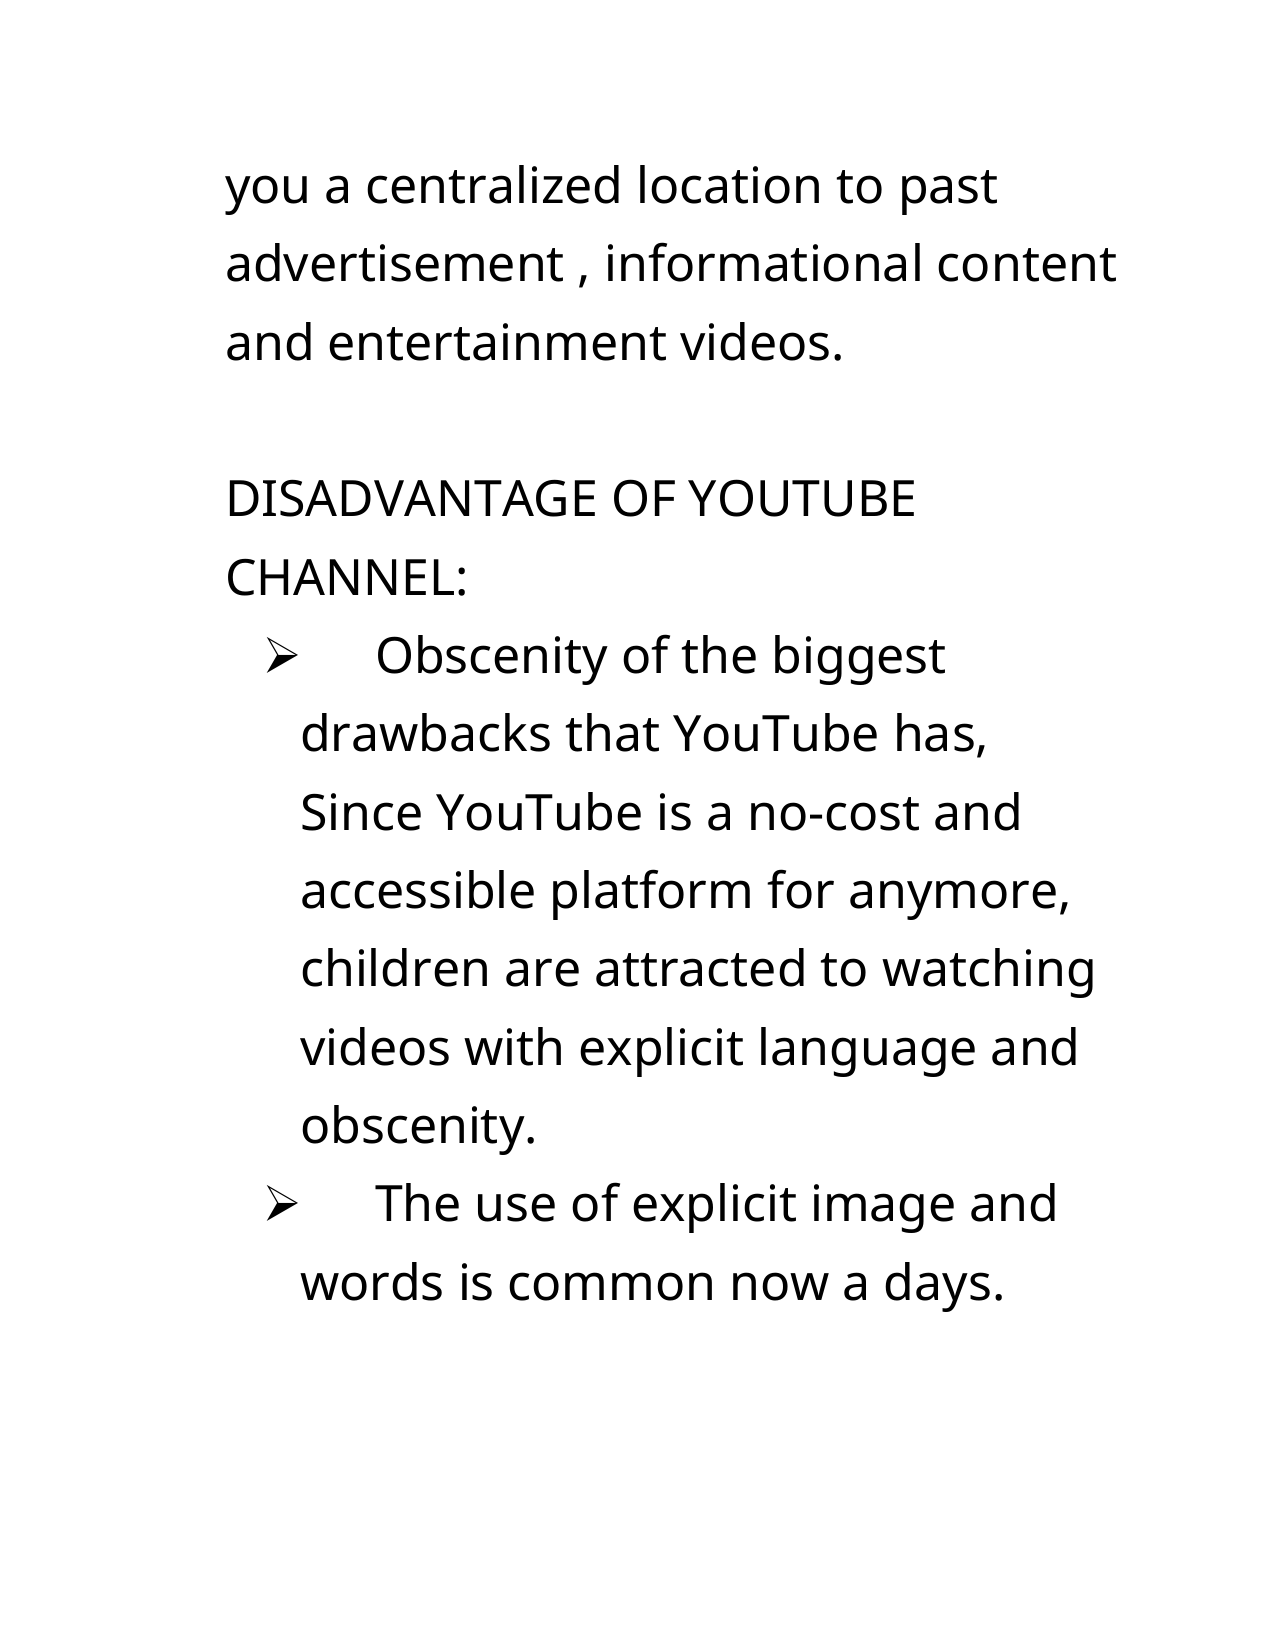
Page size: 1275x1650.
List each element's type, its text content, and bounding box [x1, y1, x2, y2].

list DISADVANTAGE OF YOUTUBE CHANNEL: [225, 463, 1125, 610]
list Since YouTube is a no-cost and accessible platform for anymore, children are attracted to watching videos with explicit language and obscenity. [300, 777, 1125, 1158]
list The use of explicit image and words is common now a days. [262, 1168, 1125, 1315]
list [187, 150, 1125, 375]
list Obscenity of the biggest drawbacks that YouTube has, [262, 620, 1125, 766]
